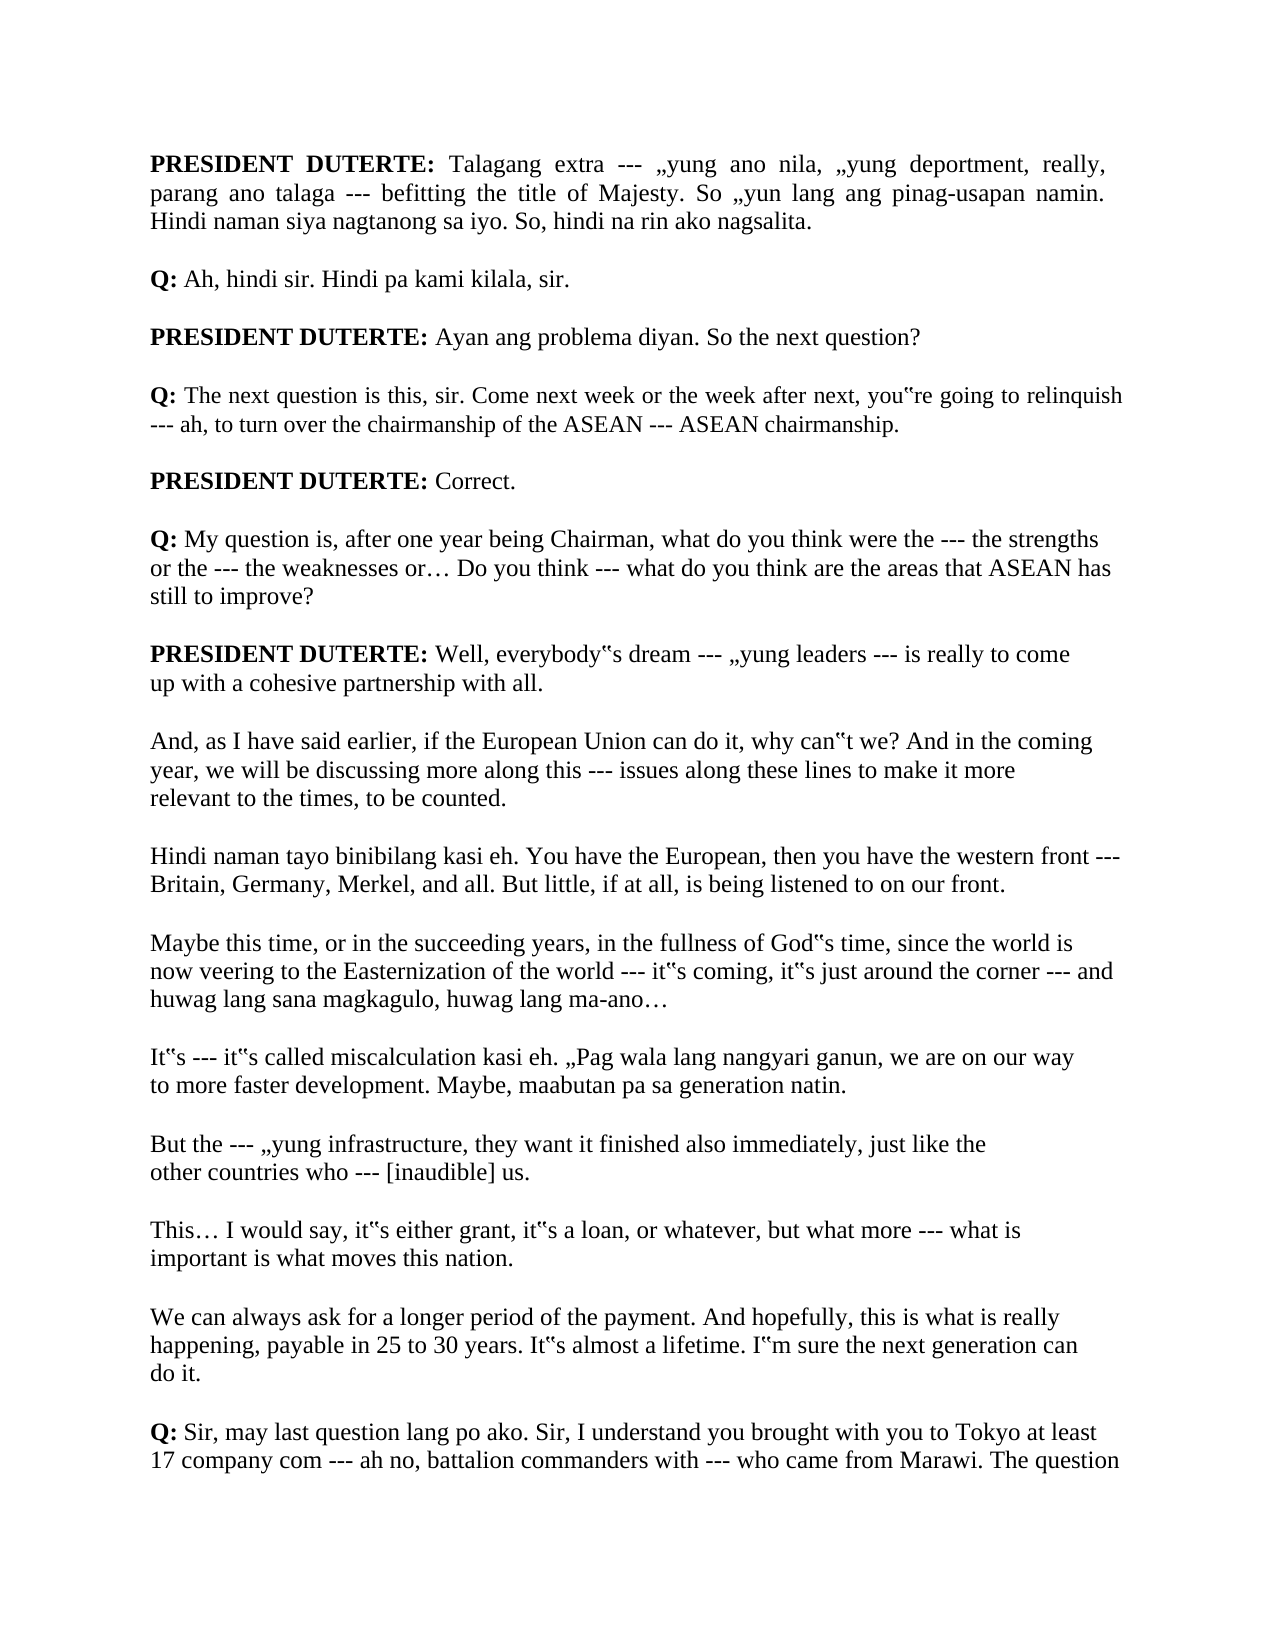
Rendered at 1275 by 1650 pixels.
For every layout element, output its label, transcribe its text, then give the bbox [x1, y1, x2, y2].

text PRESIDENT DUTERTE: Ayan ang problema diyan. So the next question? [150, 322, 1125, 351]
list The next question is this, sir. Come next week or the week after next, you‟re going to relinquish --- ah, to turn over the chairmanship of the ASEAN --- ASEAN chairmanship. [150, 381, 1125, 437]
list Sir, may last question lang po ako. Sir, I understand you brought with you to Tokyo at least [150, 1417, 1125, 1445]
text PRESIDENT DUTERTE: Correct. [150, 466, 1125, 495]
list Ah, hindi sir. Hindi pa kami kilala, sir. [150, 264, 1125, 293]
text PRESIDENT DUTERTE: Well, everybody‟s dream --- „yung leaders --- is really to come up with a cohesive partnership with all. [150, 641, 1096, 696]
text Hindi naman tayo binibilang kasi eh. You have the European, then you have the western front --- Britain, Germany, Merkel, and all. But little, if at all, is being listened to on our front. [150, 842, 1121, 898]
text PRESIDENT DUTERTE: Talagang extra --- „yung ano nila, „yung deportment, really, parang ano talaga --- befitting the title of Majesty. So „yun lang ang pinag-usapan namin. Hindi naman siya nagtanong sa iyo. So, hindi na rin ako nagsalita. [150, 150, 1106, 235]
text It‟s --- it‟s called miscalculation kasi eh. „Pag wala lang nangyari ganun, we are on our way to more faster development. Maybe, maabutan pa sa generation natin. [150, 1043, 1092, 1099]
text But the --- „yung infrastructure, they want it finished also immediately, just like the other countries who --- [inaudible] us. [150, 1130, 1042, 1186]
text This… I would say, it‟s either grant, it‟s a loan, or whatever, but what more --- what is important is what moves this nation. [150, 1216, 1119, 1272]
list My question is, after one year being Chairman, what do you think were the --- the strengths or the --- the weaknesses or… Do you think --- what do you think are the areas that ASEAN has still to improve? [150, 525, 1125, 610]
text And, as I have said earlier, if the European Union can do it, why can‟t we? And in the coming year, we will be discussing more along this --- issues along these lines to make it more relevant to the times, to be counted. [150, 727, 1102, 812]
text Maybe this time, or in the succeeding years, in the fullness of God‟s time, since the world is now veering to the Easternization of the world --- it‟s coming, it‟s just around the corner --- and huwag lang sana magkagulo, huwag lang ma-ano… [150, 928, 1119, 1013]
text We can always ask for a longer period of the payment. And hopefully, this is what is really happening, payable in 25 to 30 years. It‟s almost a lifetime. I‟m sure the next generation can do it. [150, 1303, 1104, 1387]
text 17 company com --- ah no, battalion commanders with --- who came from Marawi. The question [150, 1445, 1125, 1474]
